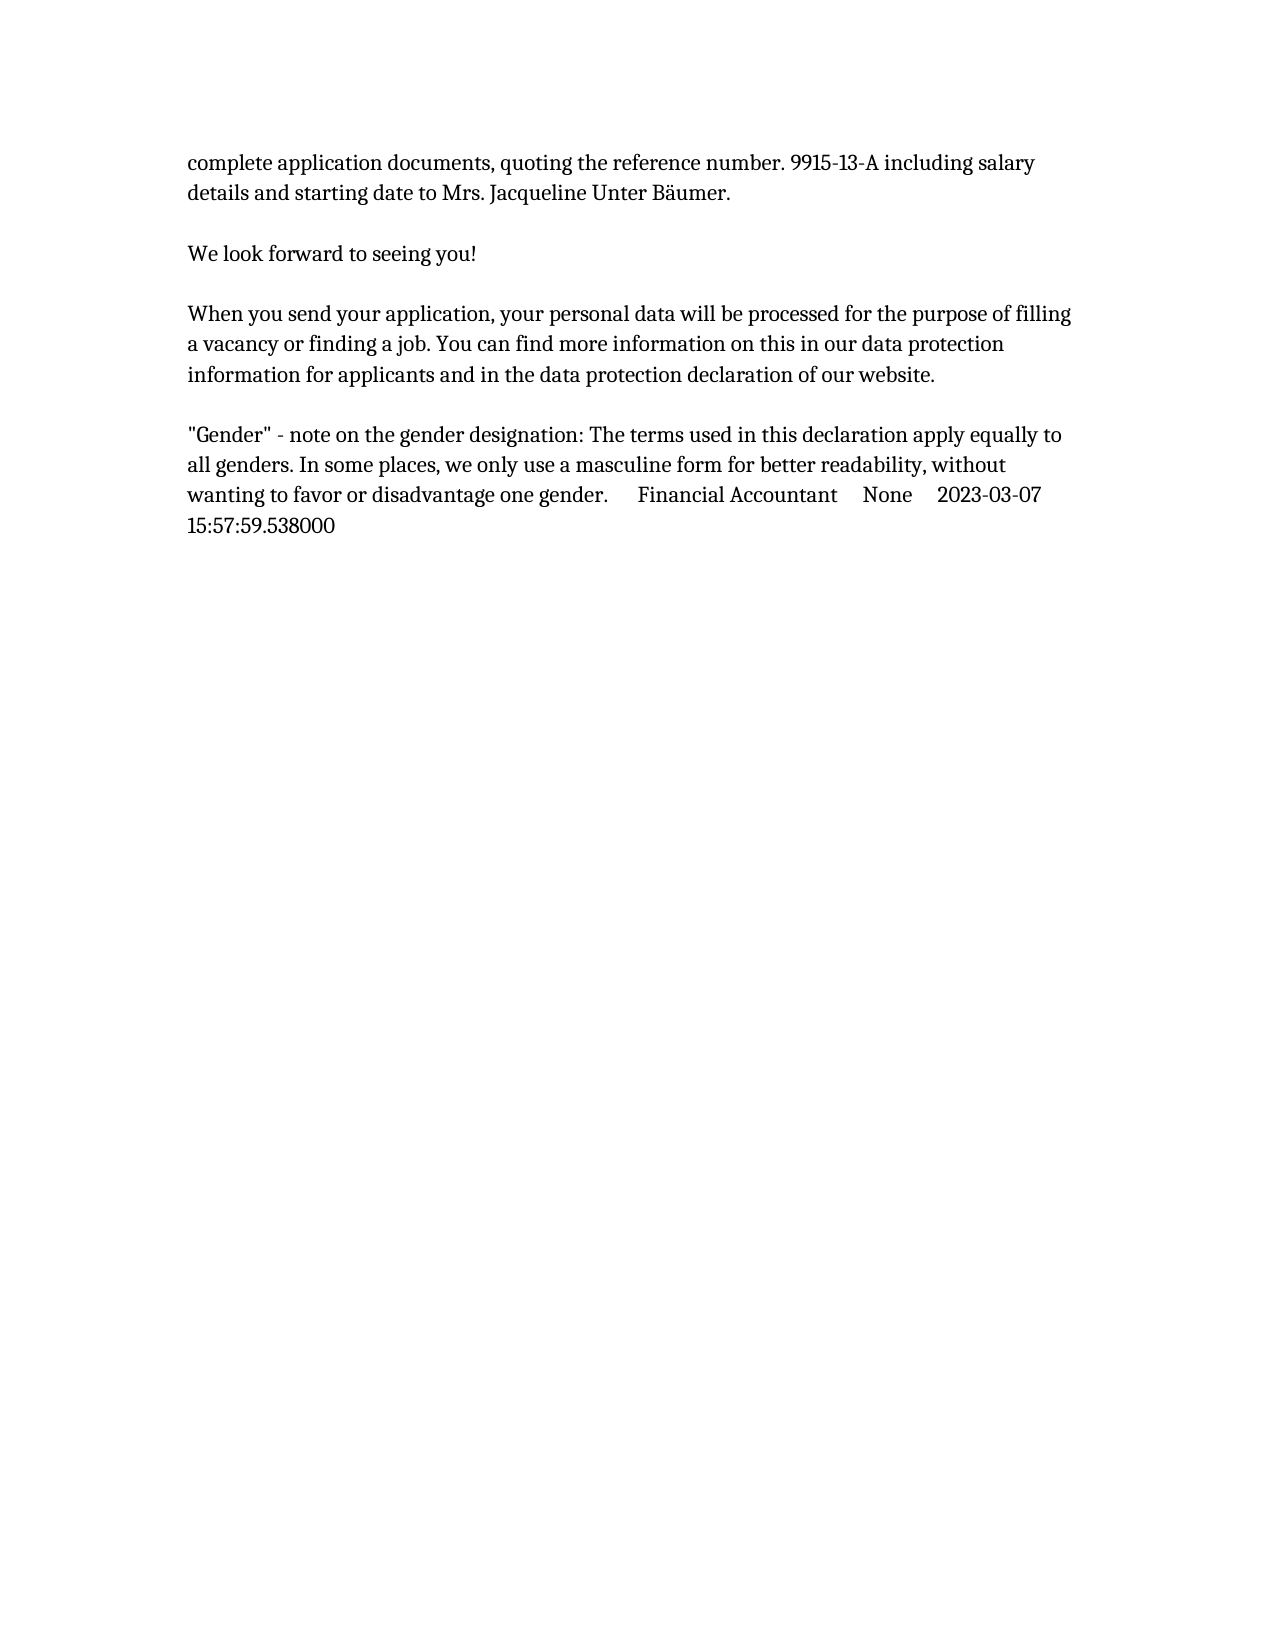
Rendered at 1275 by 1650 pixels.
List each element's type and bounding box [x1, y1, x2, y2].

text [187, 150, 1087, 569]
